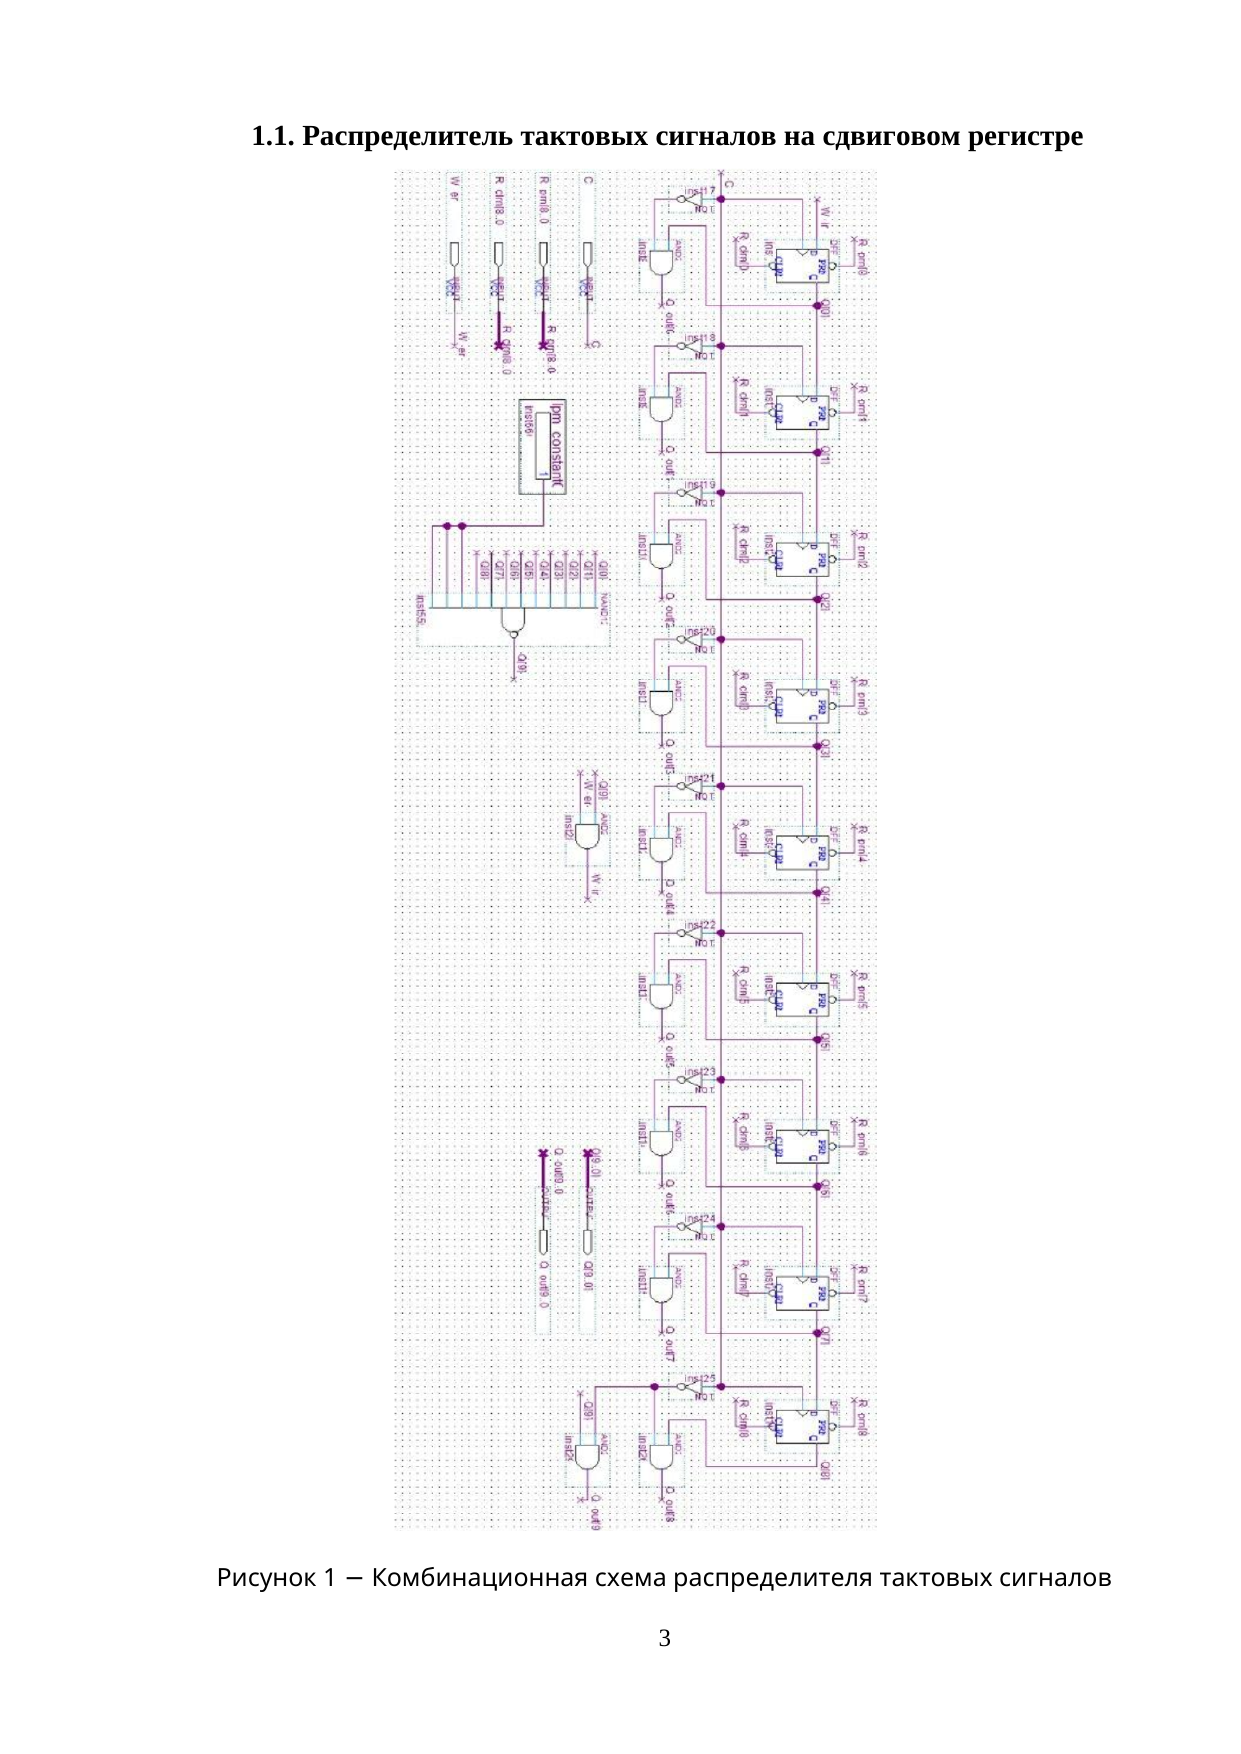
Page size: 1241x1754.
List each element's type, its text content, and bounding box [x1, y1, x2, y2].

picture [394, 170, 877, 1531]
text Рисунок 1 − Комбинационная схема распределителя тактовых сигналов [177, 1560, 1152, 1594]
subtitle 1.1. Распределитель тактовых сигналов на сдвиговом регистре [177, 118, 1152, 152]
